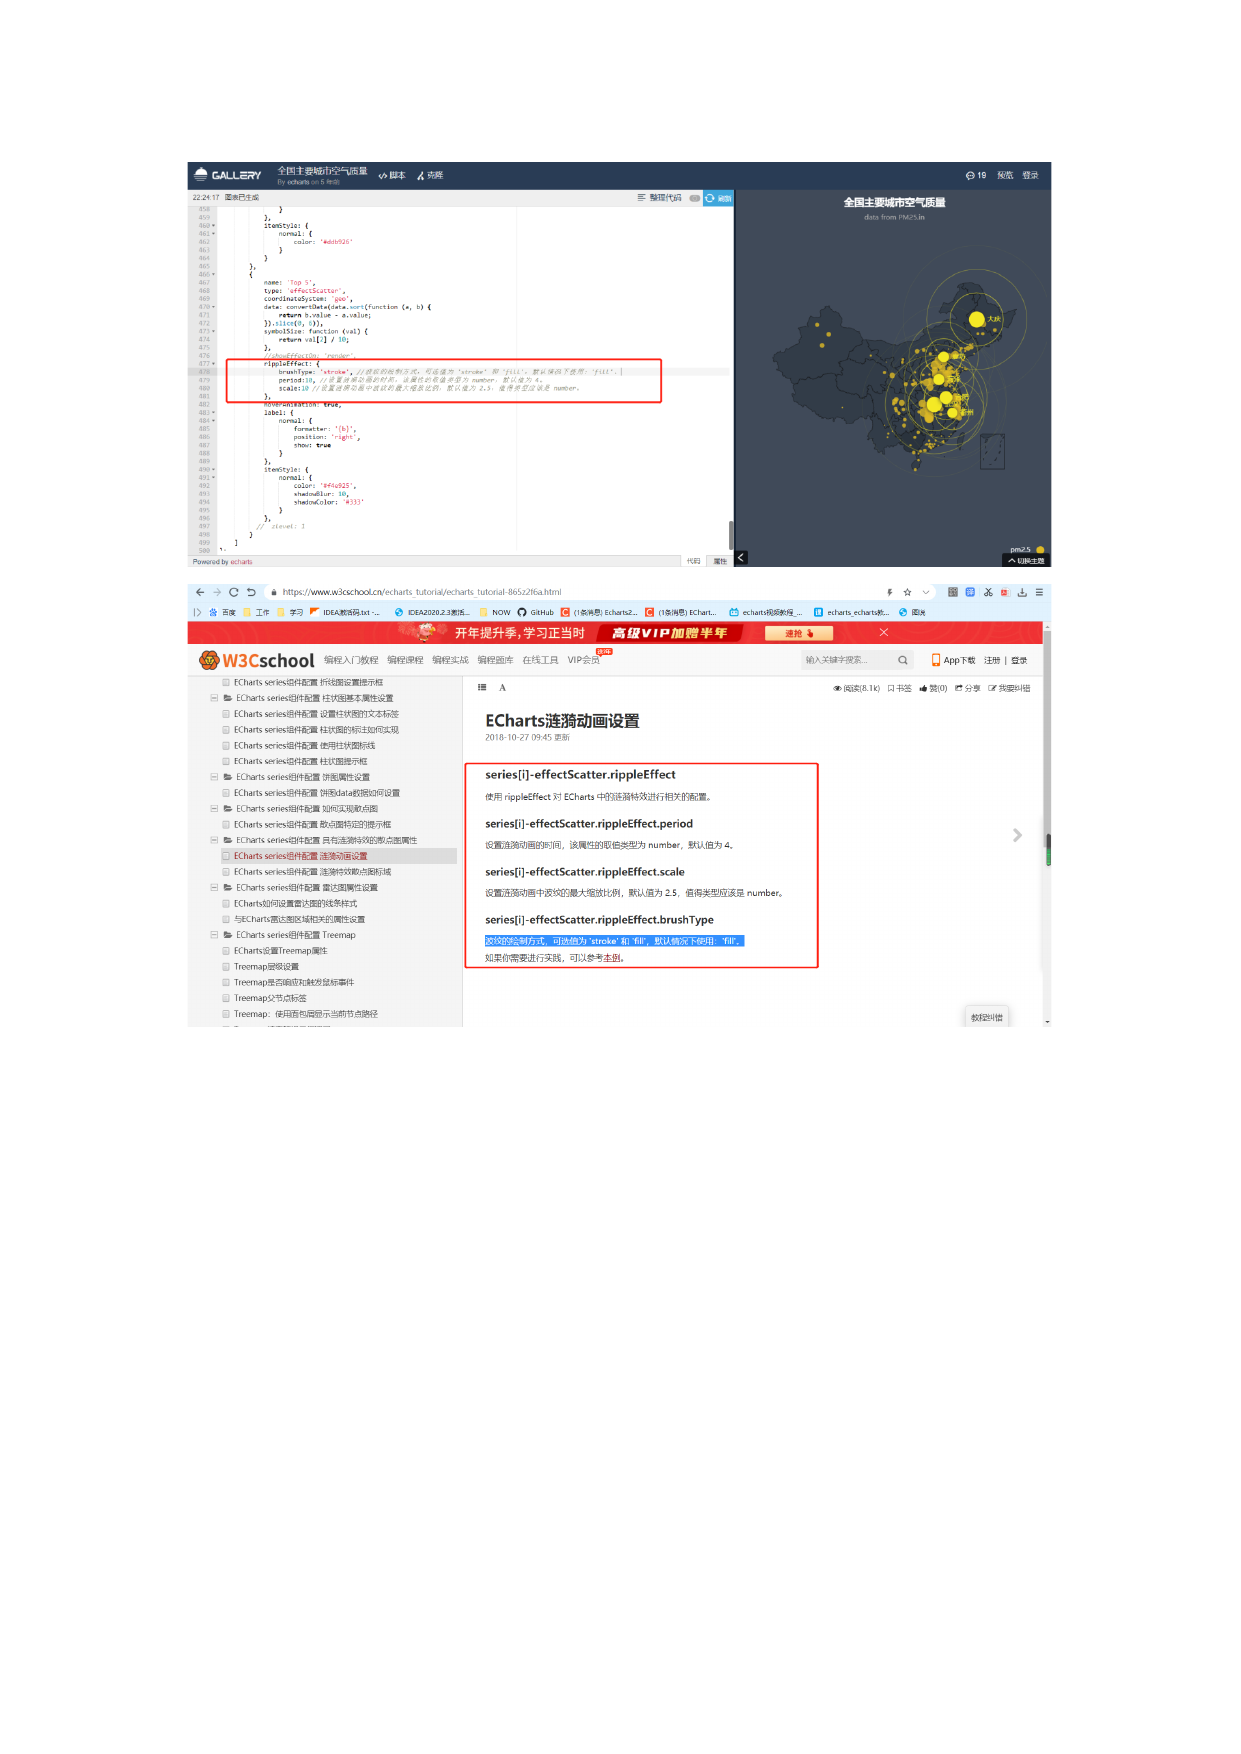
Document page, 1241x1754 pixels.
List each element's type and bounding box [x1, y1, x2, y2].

picture [187, 162, 1052, 567]
picture [187, 584, 1052, 1027]
